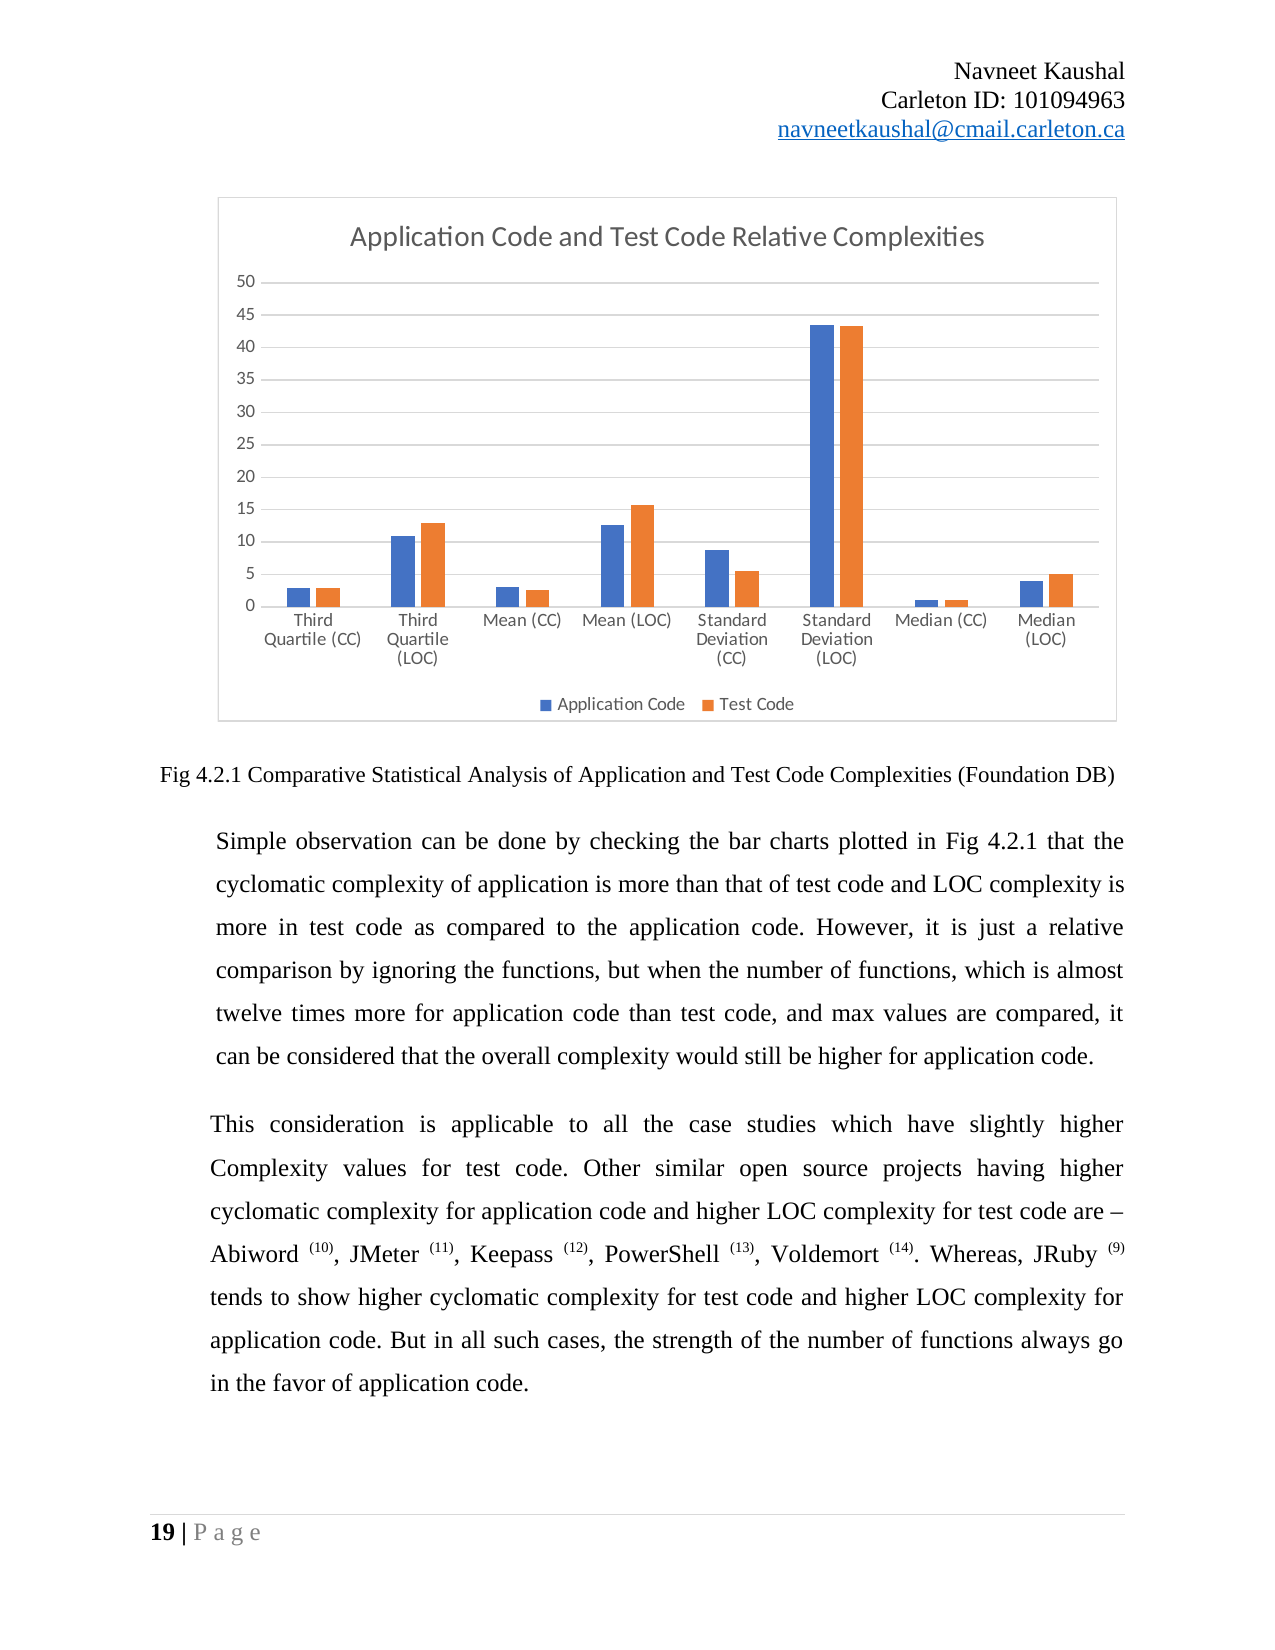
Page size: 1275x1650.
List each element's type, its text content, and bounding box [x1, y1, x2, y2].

text Simple observation can be done by checking the bar charts plotted in Fig 4.2.1 that the cyclomatic complexity of application is more than that of test code and LOC complexity is more in test code as compared to the application code. However, it is just a relative comparison by ignoring the functions, but when the number of functions, which is almost twelve times more for application code than test code, and max values are compared, it can be considered that the overall complexity would still be higher for application code. [216, 826, 1125, 1070]
text This consideration is applicable to all the case studies which have slightly higher Complexity values for test code. Other similar open source projects having higher cyclomatic complexity for application code and higher LOC complexity for test code are – Abiword (10), JMeter (11), Keepass (12), PowerShell (13), Voldemort (14). Whereas, JRuby (9) tends to show higher cyclomatic complexity for test code and higher LOC complexity for application code. But in all such cases, the strength of the number of functions always go in the favor of application code. [210, 1109, 1125, 1397]
text Fig 4.2.1 Comparative Statistical Analysis of Application and Test Code Complexities (Foundation DB) [150, 761, 1125, 788]
